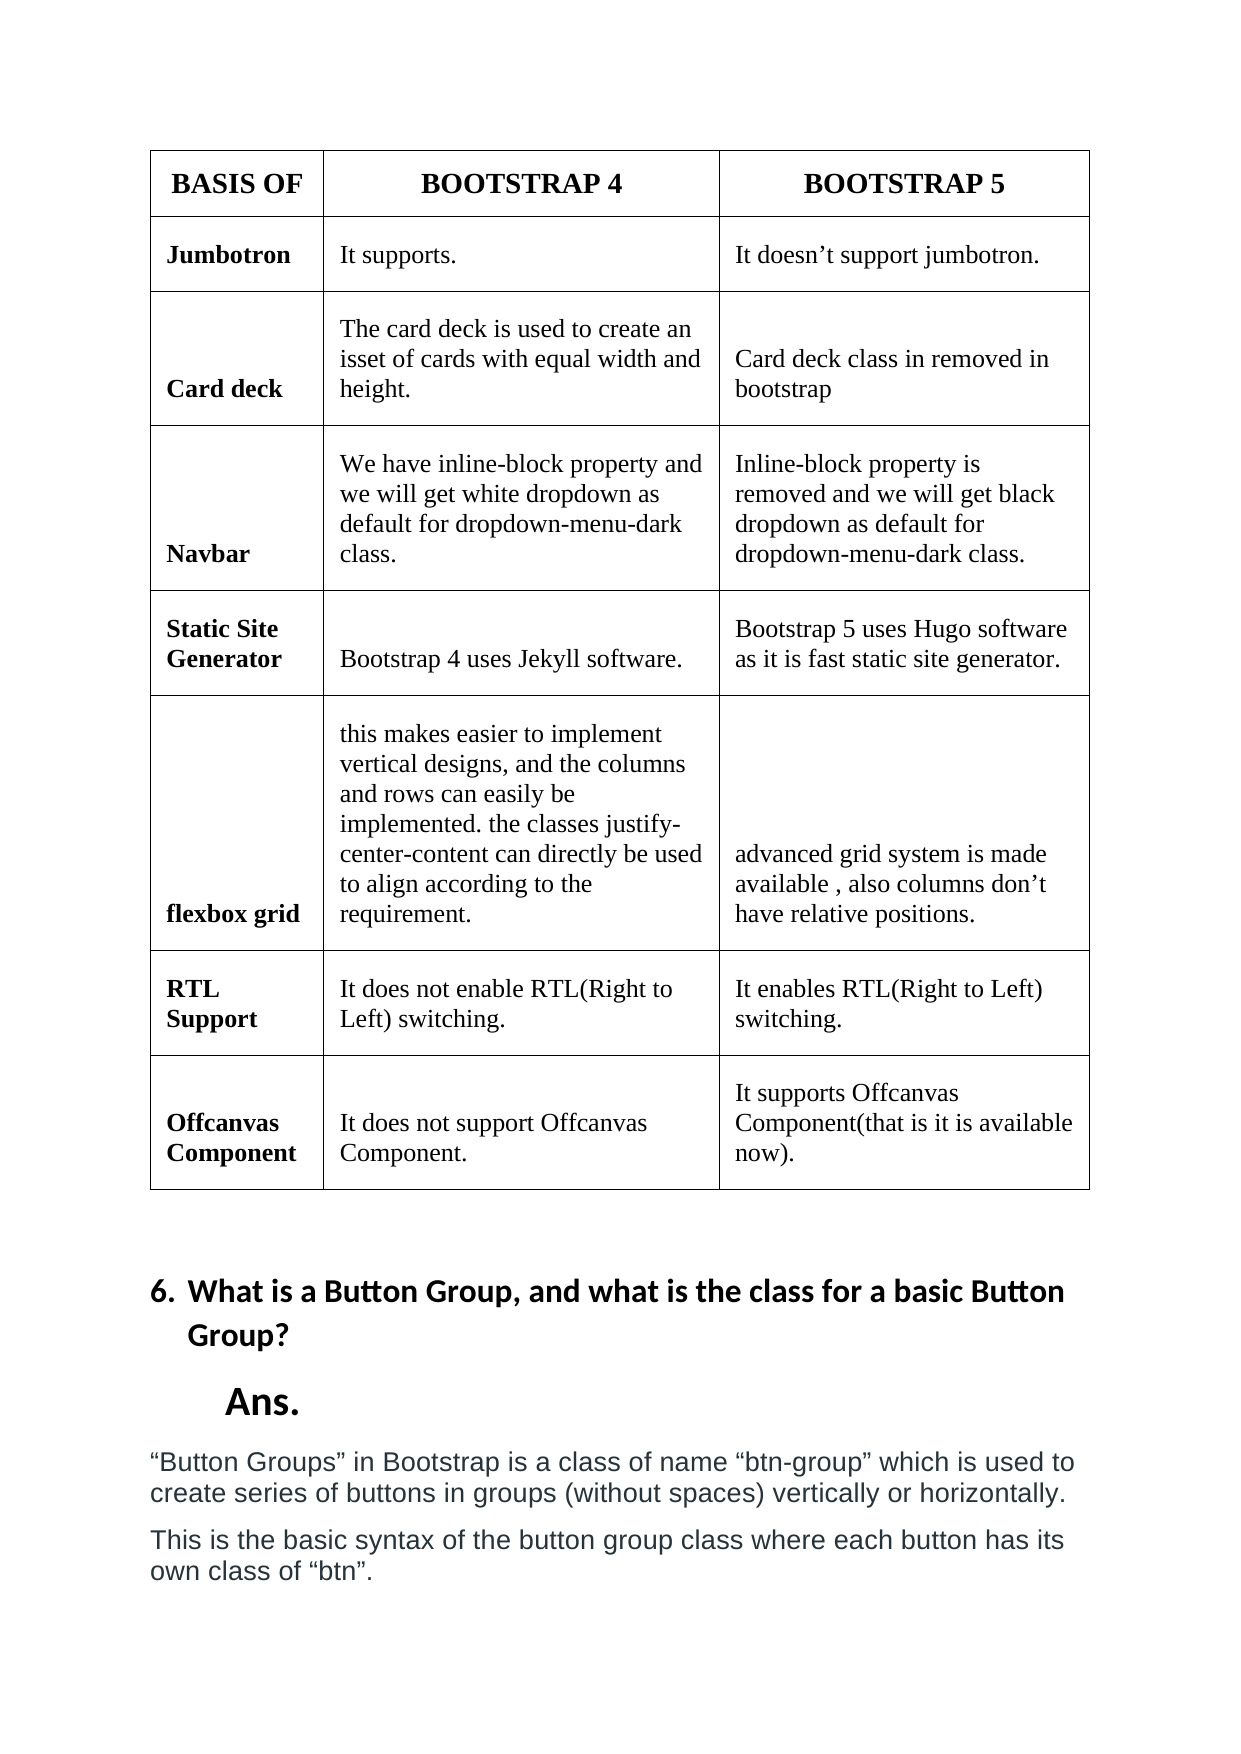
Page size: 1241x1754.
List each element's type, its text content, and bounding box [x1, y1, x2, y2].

table_cell Navbar [151, 426, 323, 590]
table_cell It enables RTL(Right to Left) switching. [720, 951, 1089, 1054]
table_cell Inline-block property is removed and we will get black dropdown as default for dropdown-menu-dark class. [720, 426, 1089, 590]
table_cell It supports. [324, 217, 719, 291]
table_cell It does not enable RTL(Right to Left) switching. [324, 951, 719, 1054]
table_cell It supports Offcanvas Component(that is it is available now). [720, 1056, 1089, 1189]
list What is a Button Group, and what is the class for a basic Button Group? [150, 1270, 1090, 1354]
table_cell Offcanvas Component [151, 1056, 323, 1189]
table_cell The card deck is used to create an isset of cards with equal width and height. [324, 292, 719, 425]
table_cell Bootstrap 4 uses Jekyll software. [324, 591, 719, 695]
table_cell It does not support Offcanvas Component. [324, 1056, 719, 1189]
table_header BOOTSTRAP 5 [720, 151, 1089, 216]
table_cell Static Site Generator [151, 591, 323, 695]
table_cell Bootstrap 5 uses Hugo software as it is fast static site generator. [720, 591, 1089, 695]
text “Button Groups” in Bootstrap is a class of name “btn-group” which is used to create series of buttons in groups (without spaces) vertically or horizontally. [150, 1446, 1090, 1508]
table_cell flexbox grid [151, 696, 323, 950]
text Ans. [225, 1374, 1090, 1425]
text This is the basic syntax of the button group class where each button has its own class of “btn”. [150, 1524, 1090, 1587]
table_cell Card deck class in removed in bootstrap [720, 292, 1089, 425]
table_cell advanced grid system is made available , also columns don’t have relative positions. [720, 696, 1089, 950]
table_header BOOTSTRAP 4 [324, 151, 719, 216]
table_cell Jumbotron [151, 217, 323, 291]
table_cell this makes easier to implement vertical designs, and the columns and rows can easily be implemented. the classes justify-center-content can directly be used to align according to the requirement. [324, 696, 719, 950]
table_cell Card deck [151, 292, 323, 425]
table_cell We have inline-block property and we will get white dropdown as default for dropdown-menu-dark class. [324, 426, 719, 590]
table_cell It doesn’t support jumbotron. [720, 217, 1089, 291]
table_header BASIS OF [151, 151, 323, 216]
table_cell RTL Support [151, 951, 323, 1054]
